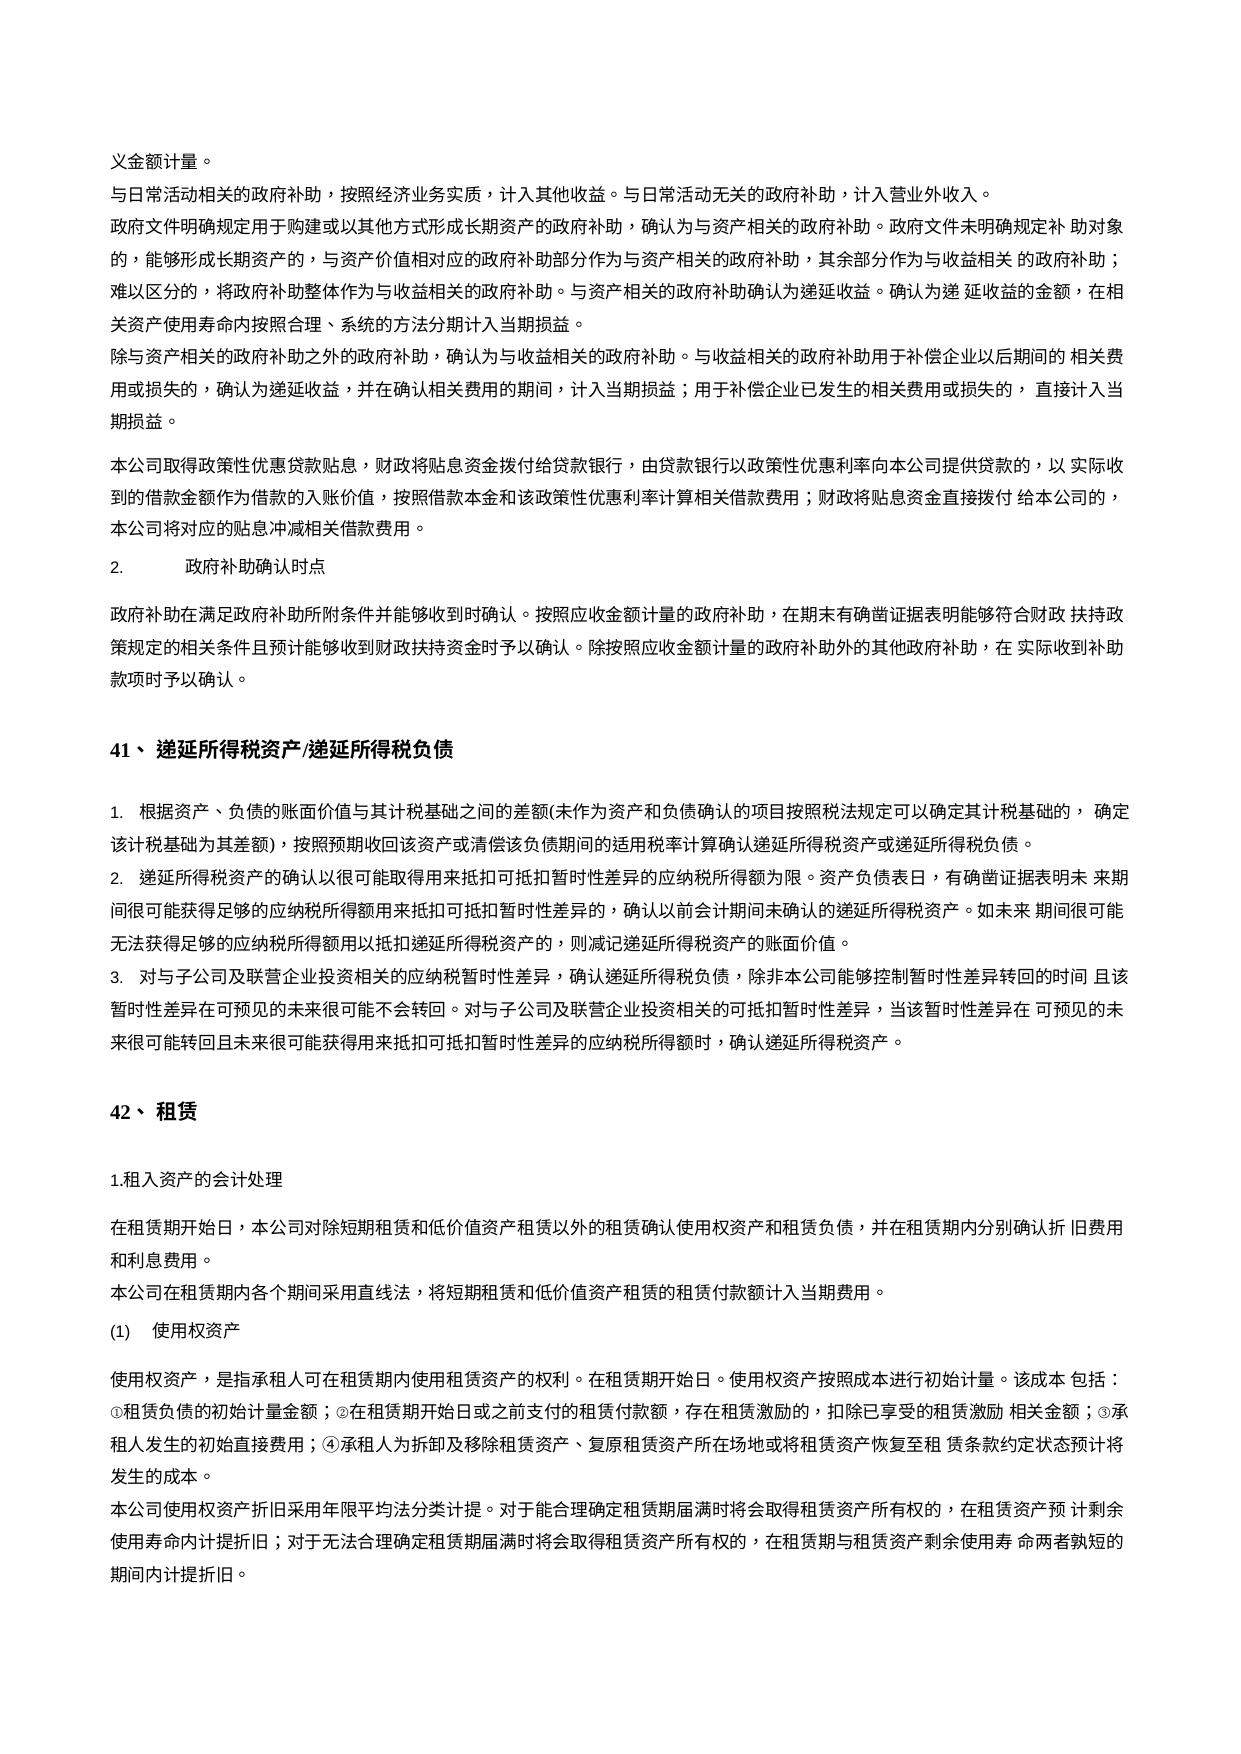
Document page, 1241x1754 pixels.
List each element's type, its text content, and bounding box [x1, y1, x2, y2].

text 1.租入资产的会计处理 [110, 1167, 1129, 1192]
list 递延所得税资产的确认以很可能取得用来抵扣可抵扣暂时性差异的应纳税所得额为限。资产负债表日，有确凿证据表明未 来期间很可能获得足够的应纳税所得额用来抵扣可抵扣暂时性差异的，确认以前会计期间未确认的递延所得税资产。如未来 期间很可能无法获得足够的应纳税所得额用以抵扣递延所得税资产的，则减记递延所得税资产的账面价值。 [110, 858, 1129, 957]
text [110, 143, 1129, 175]
text 在租赁期开始日，本公司对除短期租赁和低价值资产租赁以外的租赁确认使用权资产和租赁负债，并在租赁期内分别确认折 旧费用和利息费用。 [110, 1208, 1129, 1274]
text 除与资产相关的政府补助之外的政府补助，确认为与收益相关的政府补助。与收益相关的政府补助用于补偿企业以后期间的 相关费用或损失的，确认为递延收益，并在确认相关费用的期间，计入当期损益；用于补偿企业已发生的相关费用或损失的， 直接计入当期损益。 [110, 338, 1129, 435]
subtitle 42、 租赁 [110, 1097, 1129, 1126]
text 本公司使用权资产折旧采用年限平均法分类计提。对于能合理确定租赁期届满时将会取得租赁资产所有权的，在租赁资产预 计剩余使用寿命内计提折旧；对于无法合理确定租赁期届满时将会取得租赁资产所有权的，在租赁期与租赁资产剩余使用寿 命两者孰短的期间内计提折旧。 [110, 1490, 1129, 1588]
list 使用权资产 [110, 1319, 1129, 1343]
subtitle 41、 递延所得税资产/递延所得税负债 [110, 735, 1129, 763]
text 本公司取得政策性优惠贷款贴息，财政将贴息资金拨付给贷款银行，由贷款银行以政策性优惠利率向本公司提供贷款的，以 实际收到的借款金额作为借款的入账价值，按照借款本金和该政策性优惠利率计算相关借款费用；财政将贴息资金直接拨付 给本公司的，本公司将对应的贴息冲减相关借款费用。 [110, 448, 1129, 542]
text 政府文件明确规定用于购建或以其他方式形成长期资产的政府补助，确认为与资产相关的政府补助。政府文件未明确规定补 助对象的，能够形成长期资产的，与资产价值相对应的政府补助部分作为与资产相关的政府补助，其余部分作为与收益相关 的政府补助；难以区分的，将政府补助整体作为与收益相关的政府补助。与资产相关的政府补助确认为递延收益。确认为递 延收益的金额，在相关资产使用寿命内按照合理、系统的方法分期计入当期损益。 [110, 208, 1129, 338]
list 政府补助确认时点 [110, 554, 1129, 579]
text 政府补助在满足政府补助所附条件并能够收到时确认。按照应收金额计量的政府补助，在期末有确凿证据表明能够符合财政 扶持政策规定的相关条件且预计能够收到财政扶持资金时予以确认。除按照应收金额计量的政府补助外的其他政府补助，在 实际收到补助款项时予以确认。 [110, 596, 1129, 693]
text 本公司在租赁期内各个期间采用直线法，将短期租赁和低价值资产租赁的租赁付款额计入当期费用。 [110, 1274, 1129, 1306]
text 使用权资产，是指承租人可在租赁期内使用租赁资产的权利。在租赁期开始日。使用权资产按照成本进行初始计量。该成本 包括：①租赁负债的初始计量金额；②在租赁期开始日或之前支付的租赁付款额，存在租赁激励的，扣除已享受的租赁激励 相关金额；③承租人发生的初始直接费用；④承租人为拆卸及移除租赁资产、复原租赁资产所在场地或将租赁资产恢复至租 赁条款约定状态预计将发生的成本。 [110, 1360, 1129, 1490]
text 与日常活动相关的政府补助，按照经济业务实质，计入其他收益。与日常活动无关的政府补助，计入营业外收入。 [110, 175, 1129, 208]
list 对与子公司及联营企业投资相关的应纳税暂时性差异，确认递延所得税负债，除非本公司能够控制暂时性差异转回的时间 且该暂时性差异在可预见的未来很可能不会转回。对与子公司及联营企业投资相关的可抵扣暂时性差异，当该暂时性差异在 可预见的未来很可能转回且未来很可能获得用来抵扣可抵扣暂时性差异的应纳税所得额时，确认递延所得税资产。 [110, 957, 1129, 1056]
list 根据资产、负债的账面价值与其计税基础之间的差额(未作为资产和负债确认的项目按照税法规定可以确定其计税基础的， 确定该计税基础为其差额)，按照预期收回该资产或清偿该负债期间的适用税率计算确认递延所得税资产或递延所得税负债。 [110, 792, 1129, 858]
